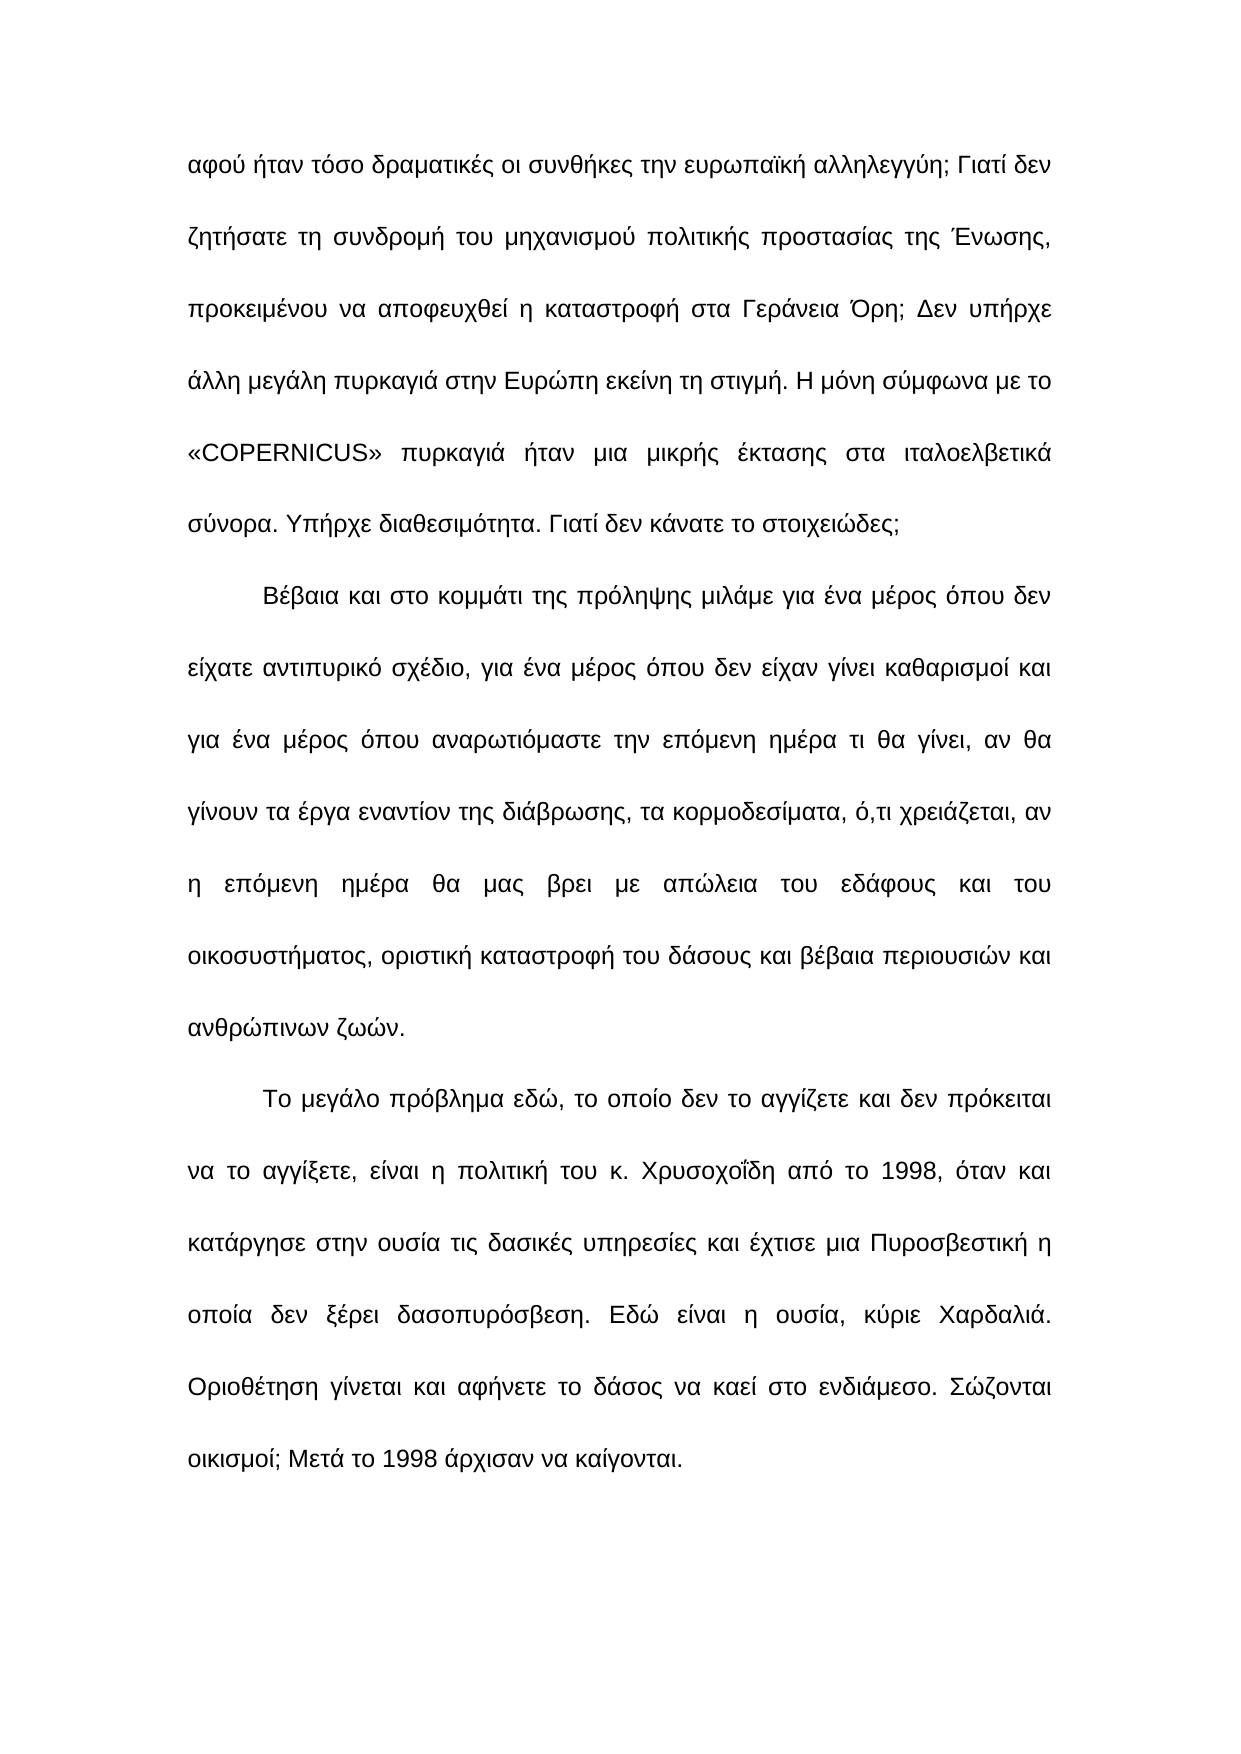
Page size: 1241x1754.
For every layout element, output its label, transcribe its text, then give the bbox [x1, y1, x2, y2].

text Βέβαια και στο κομμάτι της πρόληψης μιλάμε για ένα μέρος όπου δεν είχατε αντιπυρικό σχέδιο, για ένα μέρος όπου δεν είχαν γίνει καθαρισμοί και για ένα μέρος όπου αναρωτιόμαστε την επόμενη ημέρα τι θα γίνει, αν θα γίνουν τα έργα εναντίον της διάβρωσης, τα κορμοδεσίματα, ό,τι χρειάζεται, αν η επόμενη ημέρα θα μας βρει με απώλεια του εδάφους και του οικοσυστήματος, οριστική καταστροφή του δάσους και βέβαια περιουσιών και ανθρώπινων ζωών. [187, 581, 1053, 1041]
text Το μεγάλο πρόβλημα εδώ, το οποίο δεν το αγγίζετε και δεν πρόκειται να το αγγίξετε, είναι η πολιτική του κ. Χρυσοχοΐδη από το 1998, όταν και κατάργησε στην ουσία τις δασικές υπηρεσίες και έχτισε μια Πυροσβεστική η οποία δεν ξέρει δασοπυρόσβεση. Εδώ είναι η ουσία, κύριε Χαρδαλιά. Οριοθέτηση γίνεται και αφήνετε το δάσος να καεί στο ενδιάμεσο. Σώζονται οικισμοί; Μετά το 1998 άρχισαν να καίγονται. [187, 1084, 1053, 1472]
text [187, 150, 1053, 538]
